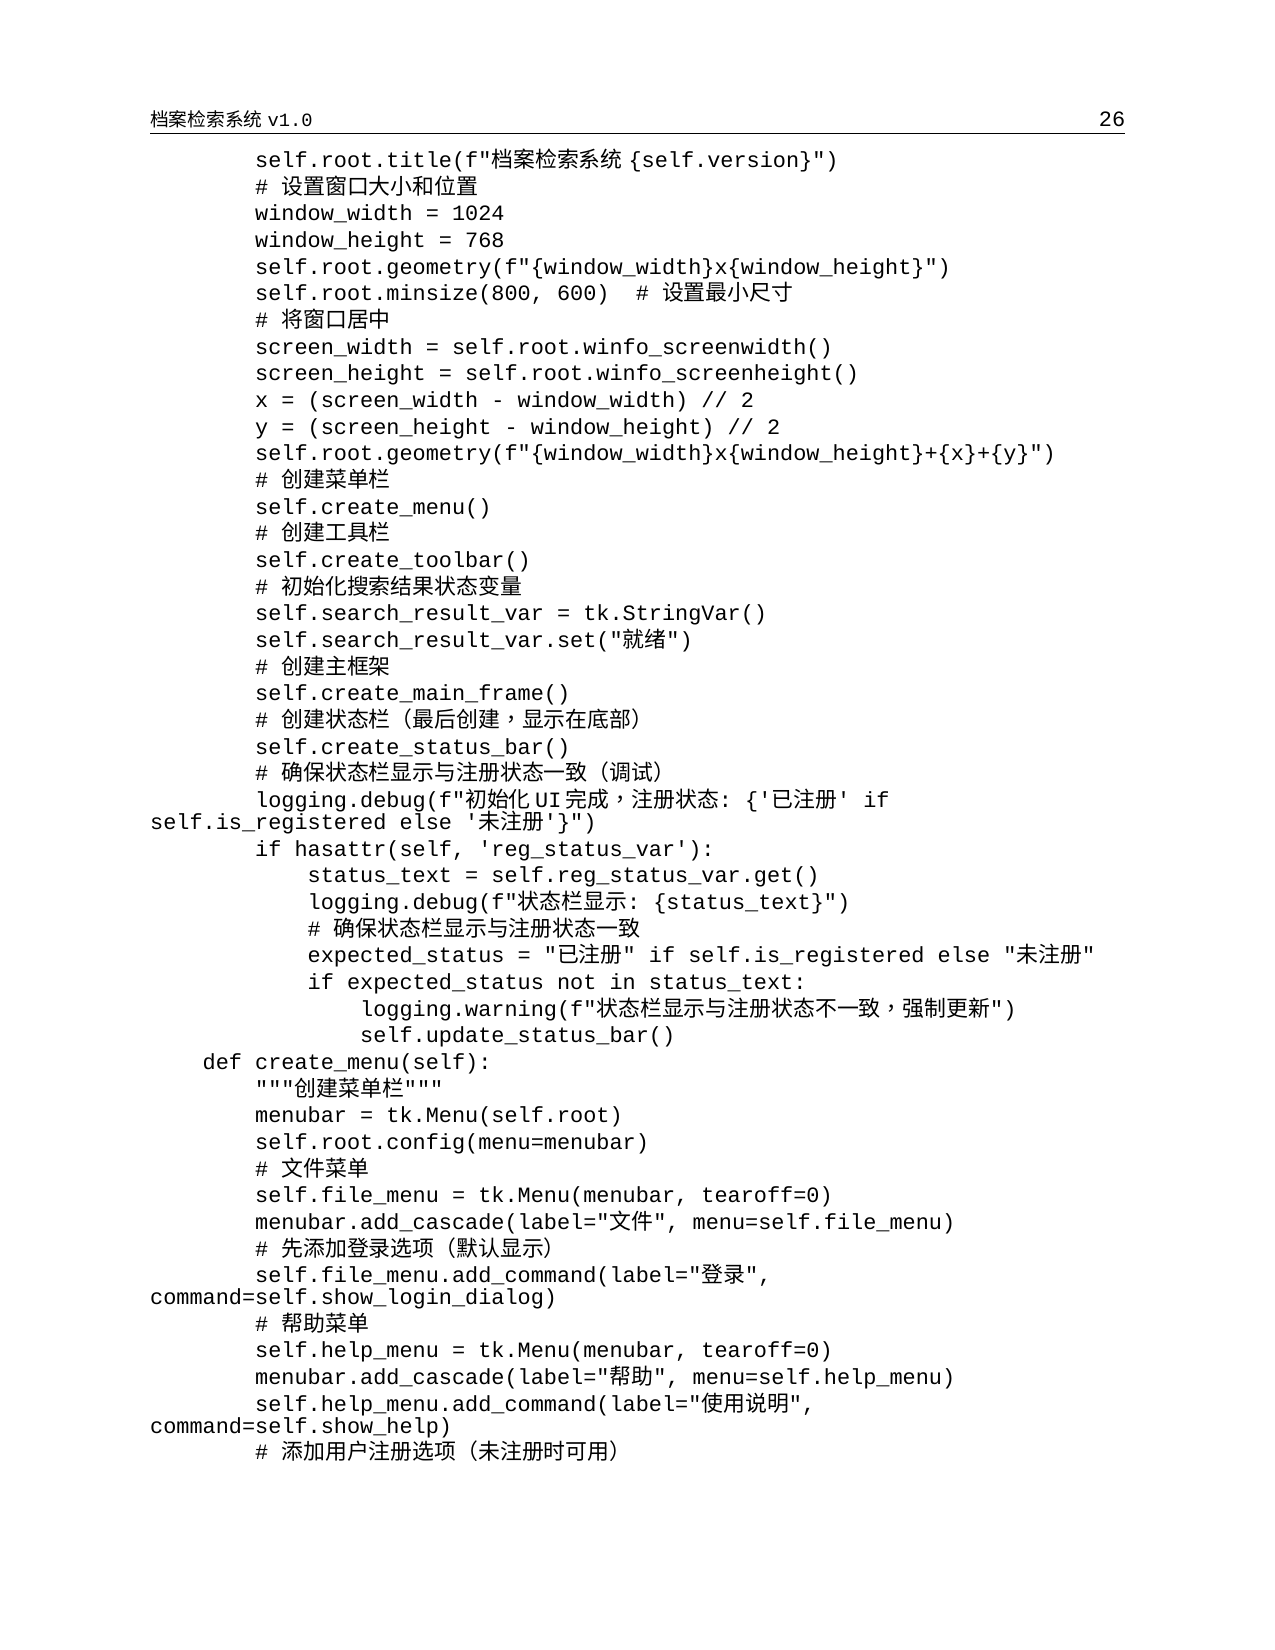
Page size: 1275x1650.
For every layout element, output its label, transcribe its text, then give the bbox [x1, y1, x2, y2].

text expected_status = "已注册" if self.is_registered else "未注册" [150, 945, 1125, 967]
text logging.debug(f"初始化UI完成，注册状态: {'已注册' if self.is_registered else '未注册'}") [150, 790, 1125, 834]
text self.root.geometry(f"{window_width}x{window_height}") [150, 257, 1125, 278]
text self.file_menu.add_command(label="登录", command=self.show_login_dialog) [150, 1265, 1125, 1309]
text # 确保状态栏显示与注册状态一致（调试） [150, 763, 1125, 785]
text # 帮助菜单 [150, 1314, 1125, 1336]
text if hasattr(self, 'reg_status_var'): [150, 838, 1125, 860]
text # 创建状态栏（最后创建，显示在底部） [150, 710, 1125, 732]
text # 添加用户注册选项（未注册时可用） [150, 1442, 1125, 1464]
text # 创建菜单栏 [150, 470, 1125, 492]
text if expected_status not in status_text: [150, 972, 1125, 994]
text screen_height = self.root.winfo_screenheight() [150, 363, 1125, 385]
text self.root.title(f"档案检索系统 {self.version}") [150, 150, 1125, 172]
text self.help_menu.add_command(label="使用说明", command=self.show_help) [150, 1394, 1125, 1437]
text # 创建工具栏 [150, 523, 1125, 545]
text # 初始化搜索结果状态变量 [150, 577, 1125, 598]
text self.root.geometry(f"{window_width}x{window_height}+{x}+{y}") [150, 443, 1125, 465]
text # 将窗口居中 [150, 310, 1125, 332]
text self.create_main_frame() [150, 683, 1125, 705]
text self.create_status_bar() [150, 737, 1125, 758]
text # 确保状态栏显示与注册状态一致 [150, 918, 1125, 940]
text self.file_menu = tk.Menu(menubar, tearoff=0) [150, 1185, 1125, 1207]
text self.create_toolbar() [150, 550, 1125, 572]
text self.search_result_var.set("就绪") [150, 630, 1125, 652]
text y = (screen_height - window_height) // 2 [150, 417, 1125, 438]
text self.root.config(menu=menubar) [150, 1132, 1125, 1154]
text logging.debug(f"状态栏显示: {status_text}") [150, 892, 1125, 914]
text screen_width = self.root.winfo_screenwidth() [150, 337, 1125, 358]
text self.update_status_bar() [150, 1025, 1125, 1047]
text # 先添加登录选项（默认显示） [150, 1238, 1125, 1260]
text self.root.minsize(800, 600) # 设置最小尺寸 [150, 283, 1125, 305]
text menubar.add_cascade(label="帮助", menu=self.help_menu) [150, 1367, 1125, 1389]
text self.search_result_var = tk.StringVar() [150, 603, 1125, 625]
text menubar.add_cascade(label="文件", menu=self.file_menu) [150, 1212, 1125, 1234]
text # 设置窗口大小和位置 [150, 177, 1125, 198]
text # 文件菜单 [150, 1158, 1125, 1180]
text menubar = tk.Menu(self.root) [150, 1105, 1125, 1127]
text logging.warning(f"状态栏显示与注册状态不一致，强制更新") [150, 998, 1125, 1020]
text # 创建主框架 [150, 657, 1125, 678]
text self.help_menu = tk.Menu(menubar, tearoff=0) [150, 1340, 1125, 1362]
text self.create_menu() [150, 497, 1125, 518]
text x = (screen_width - window_width) // 2 [150, 390, 1125, 412]
text def create_menu(self): [150, 1052, 1125, 1074]
text """创建菜单栏""" [150, 1078, 1125, 1100]
text status_text = self.reg_status_var.get() [150, 865, 1125, 887]
text window_height = 768 [150, 230, 1125, 252]
text window_width = 1024 [150, 203, 1125, 225]
